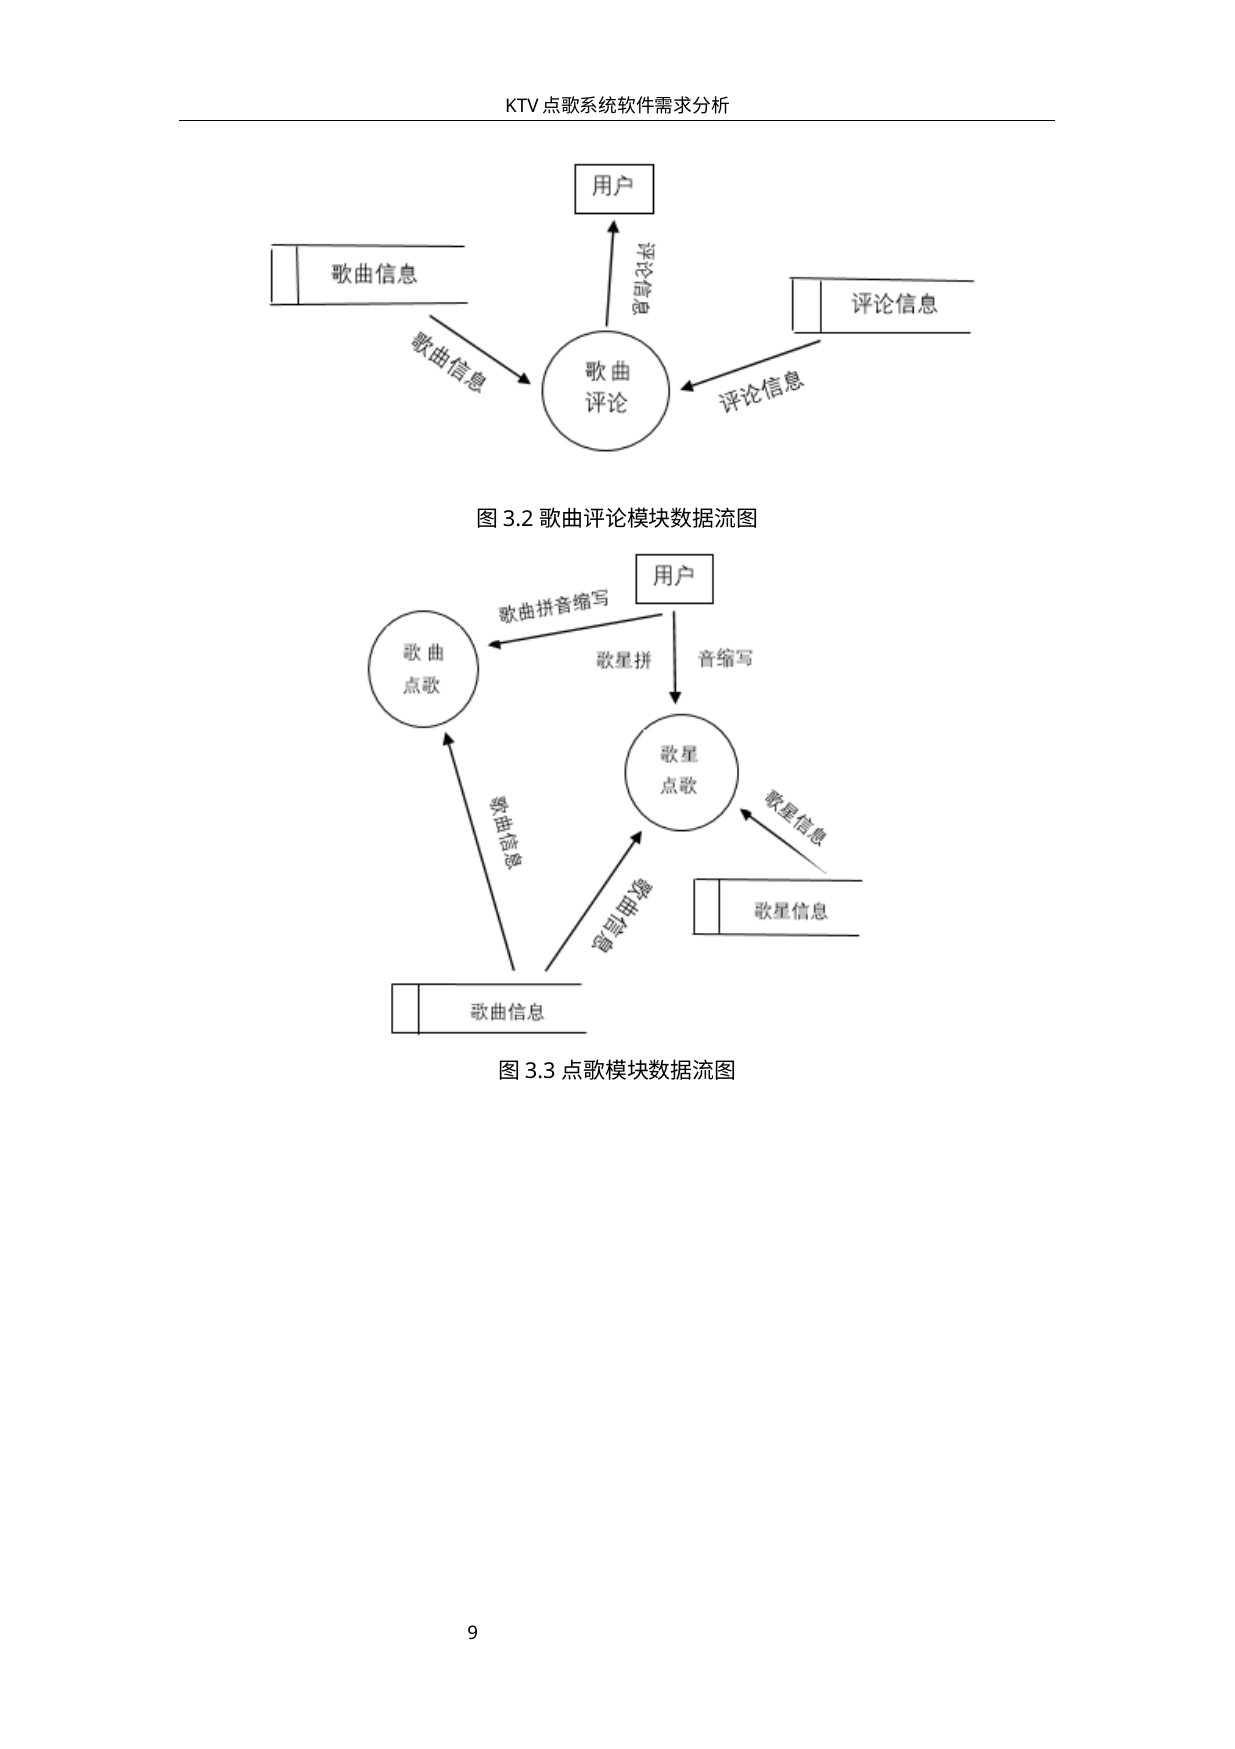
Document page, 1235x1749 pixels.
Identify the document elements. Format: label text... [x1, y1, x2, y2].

text 图3.3 点歌模块数据流图 [187, 1053, 1047, 1085]
picture [254, 159, 980, 458]
picture [365, 549, 869, 1037]
text 图3.2 歌曲评论模块数据流图 [187, 500, 1047, 533]
